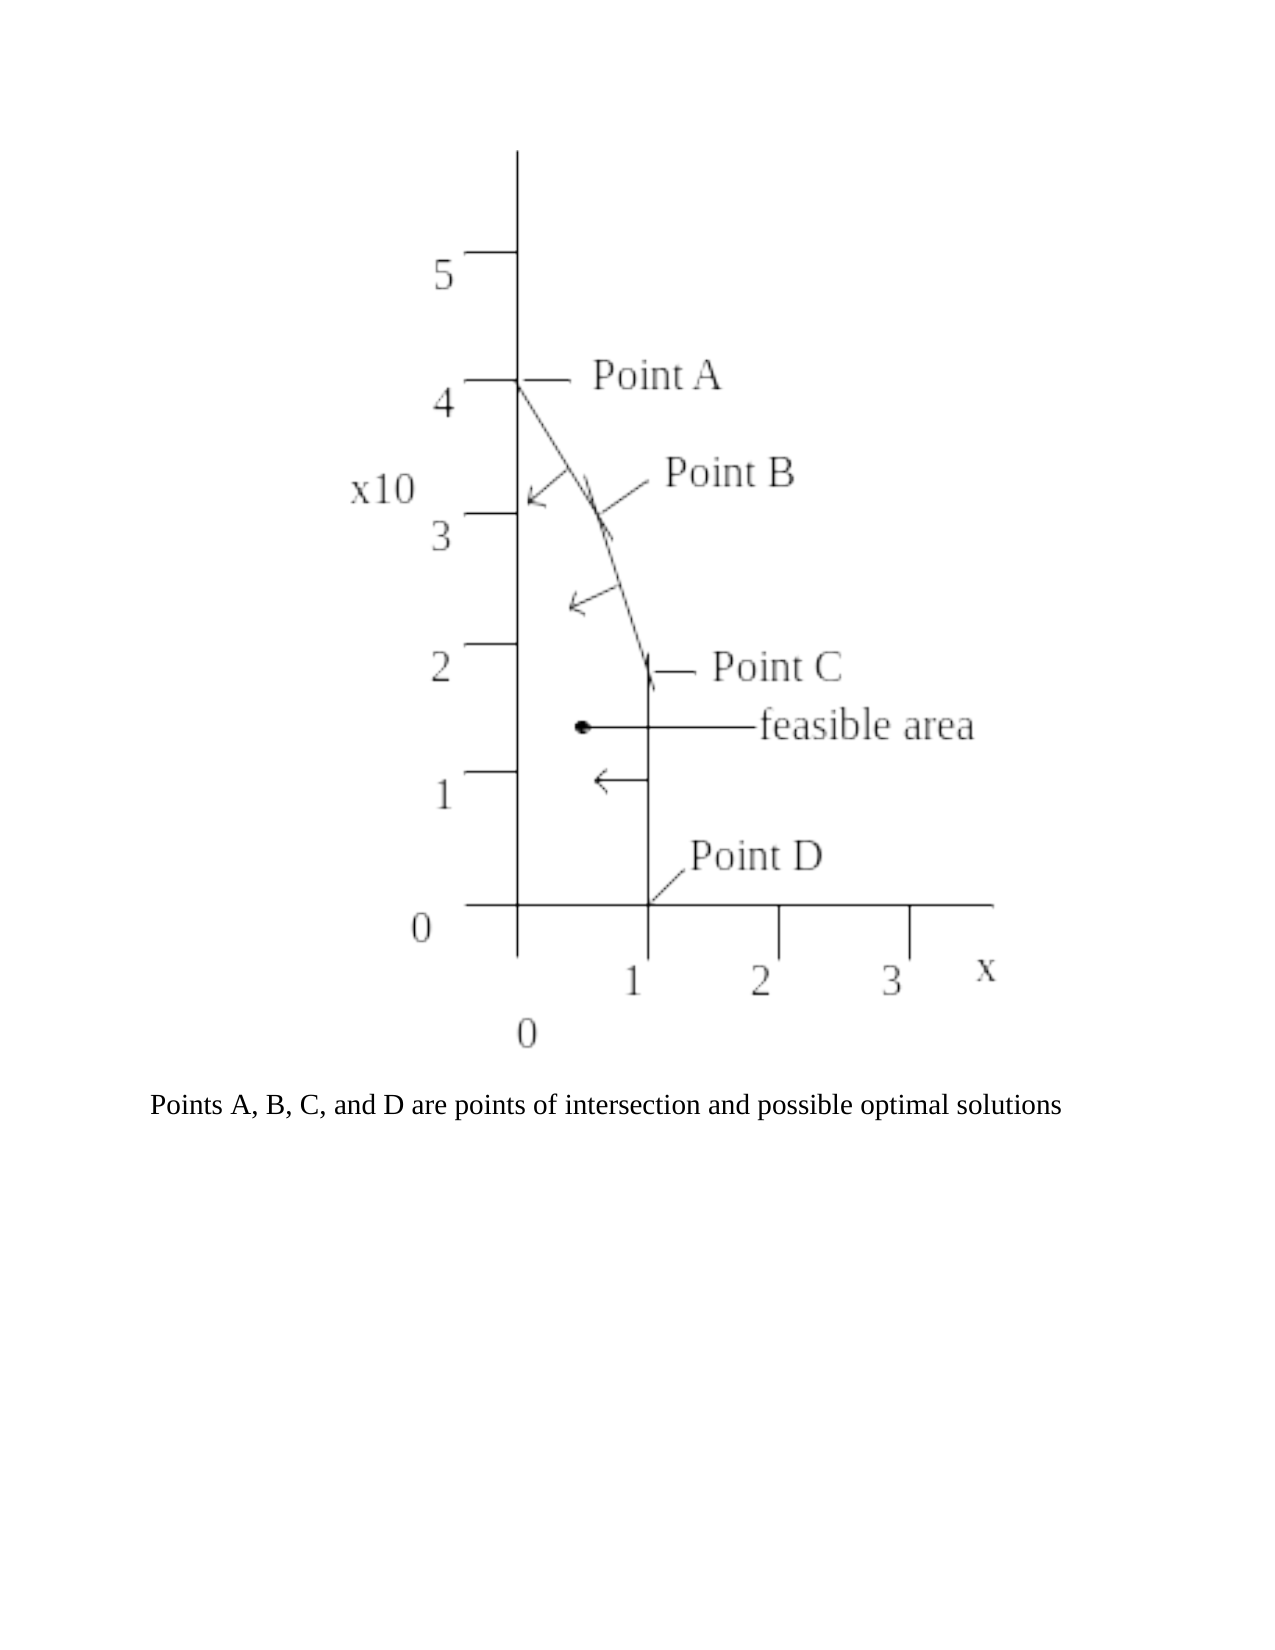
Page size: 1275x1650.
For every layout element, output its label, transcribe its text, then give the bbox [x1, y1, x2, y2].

text Points A, B, C, and D are points of intersection and possible optimal solutions [150, 1087, 1125, 1121]
